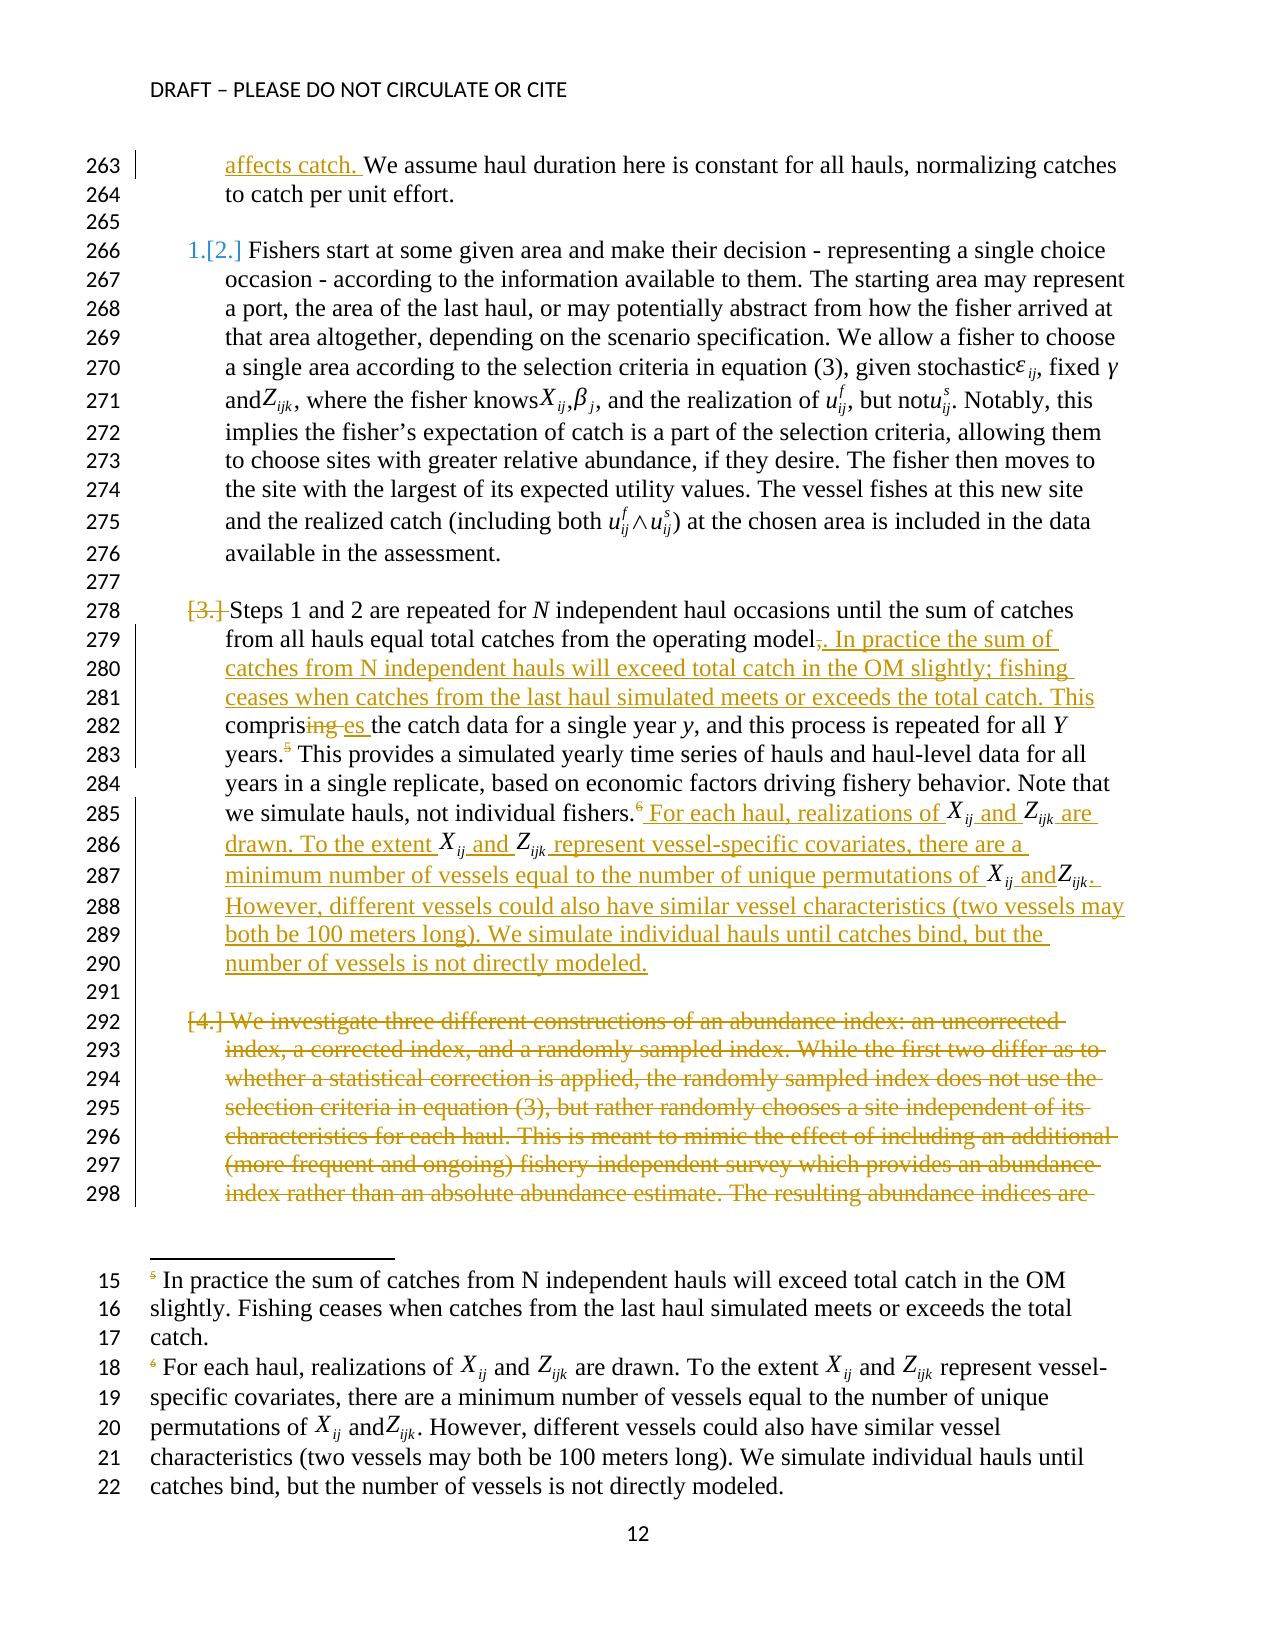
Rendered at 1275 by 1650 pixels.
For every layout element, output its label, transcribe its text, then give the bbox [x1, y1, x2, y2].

list Steps 1 and 2 are repeated for N independent haul occasions until the sum of catches from all hauls equal total catches from the operating model compristhe catch data for a single year y, and this process is repeated for all Y years. This provides a simulated yearly time series of hauls and haul-level data for all years in a single replicate, based on economic factors driving fishery behavior. Note that we simulate hauls, not individual fishers. [187, 595, 1125, 977]
list Fishers start at some given area and make their decision - representing a single choice occasion - according to the information available to them. The starting area may represent a port, the area of the last haul, or may potentially abstract from how the fisher arrived at that area altogether, depending on the scenario specification. We allow a fisher to choose a single area according to the selection criteria in equation , given stochastic, fixed and, where the fisher knows,, and the realization of , but not. Notably, this implies the fisher’s expectation of catch is a part of the selection criteria, allowing them to choose sites with greater relative abundance, if they desire. The fisher then moves to the site with the largest of its expected utility values. The vessel fishes at this new site and the realized catch (including both ) at the chosen area is included in the data available in the assessment. [187, 236, 1125, 567]
list The catch data are generated for each area on a 3x3 or 2x4 grid from the data-generating process in equation , depending on the scenario, where the elements of are stochastic, and are fixed.We choose these grid sizes as a practical matter, to simplify the model with the goal of comparing asymptotic behavior. Catches at areas are scaled over years to match the exogenous abundance trend from the operating model; i.e. if abundance decreases, the deterministic part of catch) must decrease to match. The variable can be thought of as a vessel-specific covariate that affects catchability (e.g. vessel power). Note that any number of covariates affecting catch could be included. We assume haul duration here is constant for all hauls, normalizing catches to catch per unit effort. [187, 150, 1125, 207]
